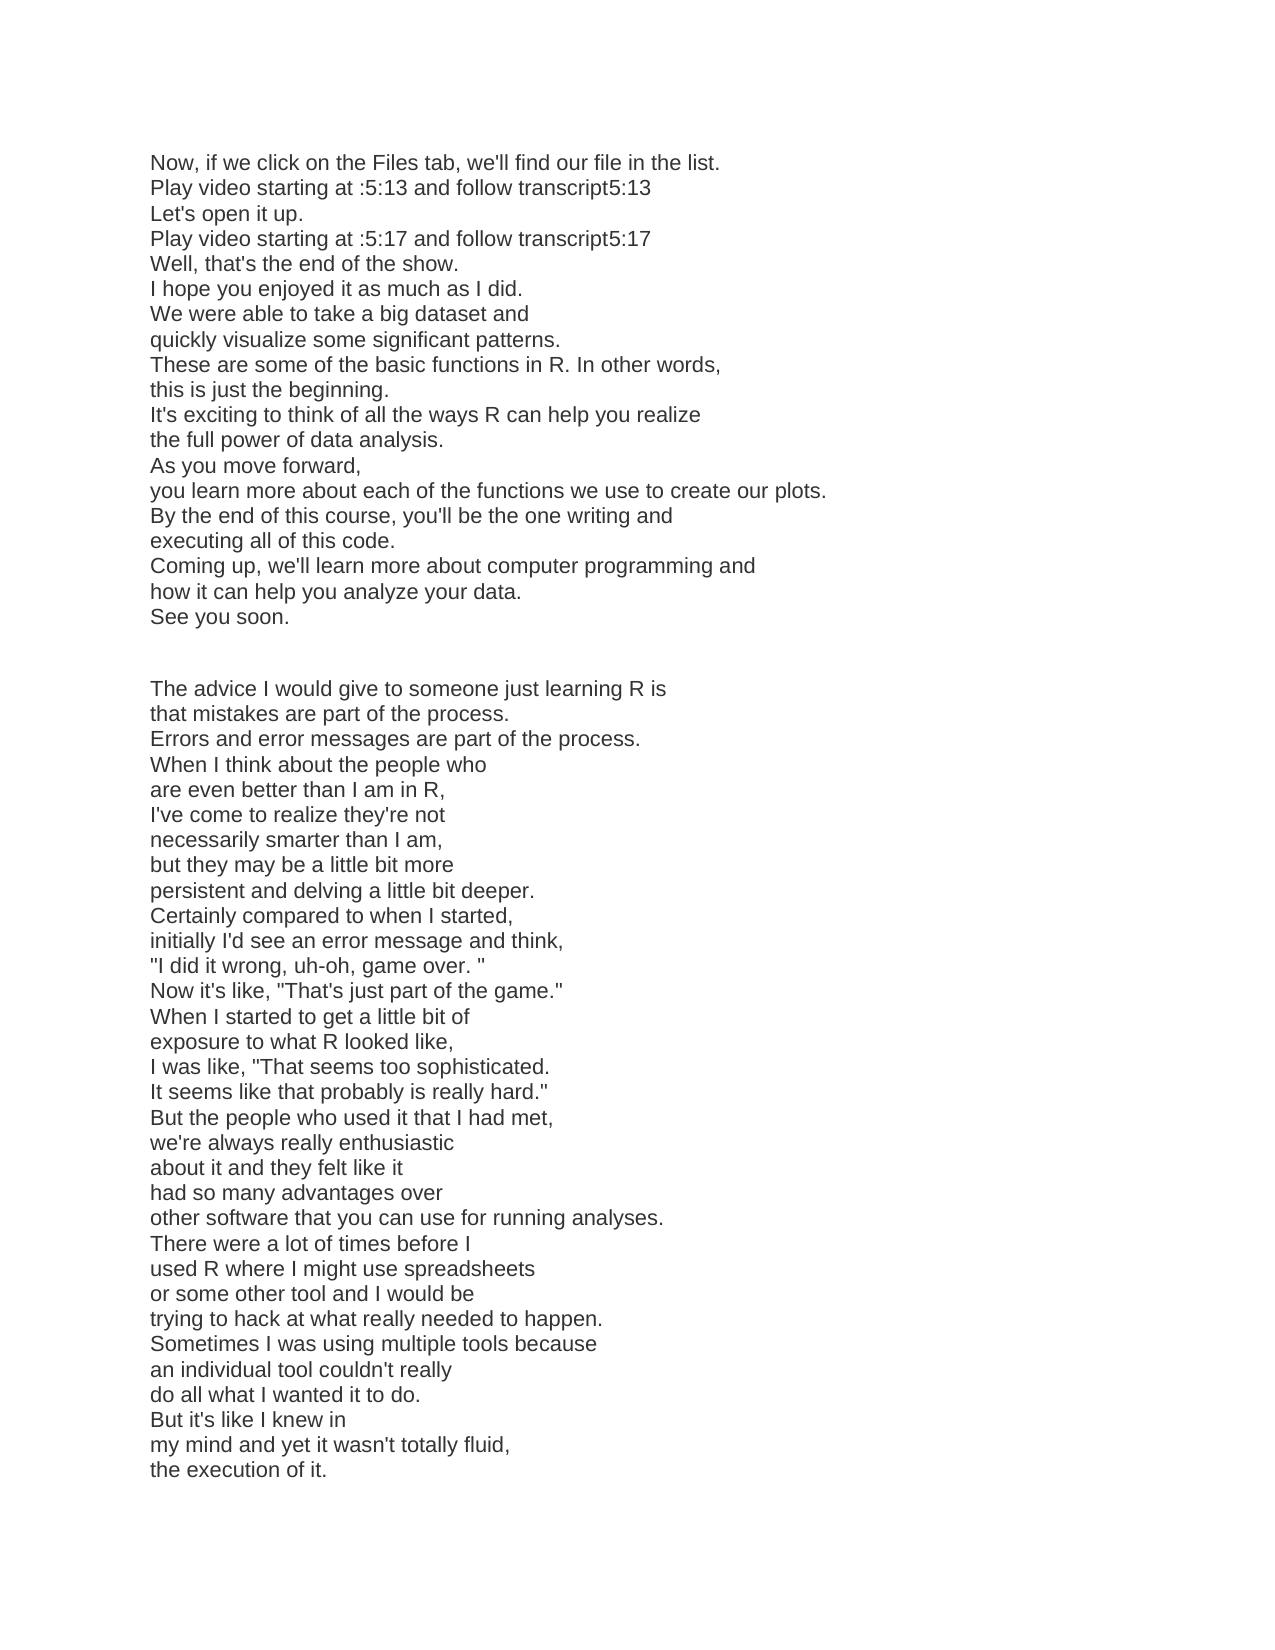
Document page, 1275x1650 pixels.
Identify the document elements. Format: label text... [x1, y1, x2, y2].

text persistent and delving a little bit deeper. [150, 877, 1125, 903]
text exposure to what R looked like, [150, 1029, 1125, 1054]
text executing all of this code. [150, 528, 1125, 553]
text or some other tool and I would be [150, 1281, 1125, 1306]
text See you soon. [150, 604, 1125, 629]
text As you move forward, [150, 452, 1125, 478]
text Play video starting at :5:13 and follow transcript5:13 [150, 175, 1125, 200]
text the execution of it. [150, 1457, 1125, 1482]
text But the people who used it that I had met, [150, 1104, 1125, 1129]
text Sometimes I was using multiple tools because [150, 1331, 1125, 1356]
text necessarily smarter than I am, [150, 827, 1125, 852]
text Let's open it up. [150, 200, 1125, 226]
text the full power of data analysis. [150, 427, 1125, 452]
text "I did it wrong, uh-oh, game over. " [150, 953, 1125, 978]
text Now, if we click on the Files tab, we'll find our file in the list. [150, 150, 1125, 175]
text Coming up, we'll learn more about computer programming and [150, 553, 1125, 578]
text There were a lot of times before I [150, 1230, 1125, 1256]
text this is just the beginning. [150, 377, 1125, 402]
text but they may be a little bit more [150, 852, 1125, 877]
text I was like, "That seems too sophisticated. [150, 1054, 1125, 1079]
text do all what I wanted it to do. [150, 1382, 1125, 1407]
text quickly visualize some significant patterns. [150, 326, 1125, 352]
text Certainly compared to when I started, [150, 903, 1125, 928]
text We were able to take a big dataset and [150, 301, 1125, 326]
text you learn more about each of the functions we use to create our plots. [150, 478, 1125, 503]
text These are some of the basic functions in R. In other words, [150, 352, 1125, 377]
text When I started to get a little bit of [150, 1003, 1125, 1029]
text used R where I might use spreadsheets [150, 1256, 1125, 1281]
text But it's like I knew in [150, 1407, 1125, 1432]
text Well, that's the end of the show. [150, 251, 1125, 276]
text It's exciting to think of all the ways R can help you realize [150, 402, 1125, 427]
text The advice I would give to someone just learning R is [150, 676, 1125, 701]
text When I think about the people who [150, 751, 1125, 777]
text Now it's like, "That's just part of the game." [150, 978, 1125, 1003]
text trying to hack at what really needed to happen. [150, 1306, 1125, 1331]
text are even better than I am in R, [150, 777, 1125, 802]
text how it can help you analyze your data. [150, 578, 1125, 604]
text about it and they felt like it [150, 1155, 1125, 1180]
text had so many advantages over [150, 1180, 1125, 1205]
text Play video starting at :5:17 and follow transcript5:17 [150, 226, 1125, 251]
text we're always really enthusiastic [150, 1129, 1125, 1155]
text that mistakes are part of the process. [150, 701, 1125, 726]
text By the end of this course, you'll be the one writing and [150, 503, 1125, 528]
text initially I'd see an error message and think, [150, 928, 1125, 953]
text Errors and error messages are part of the process. [150, 726, 1125, 751]
text my mind and yet it wasn't totally fluid, [150, 1432, 1125, 1457]
text It seems like that probably is really hard." [150, 1079, 1125, 1104]
text other software that you can use for running analyses. [150, 1205, 1125, 1230]
text I hope you enjoyed it as much as I did. [150, 276, 1125, 301]
text an individual tool couldn't really [150, 1356, 1125, 1382]
text I've come to realize they're not [150, 802, 1125, 827]
